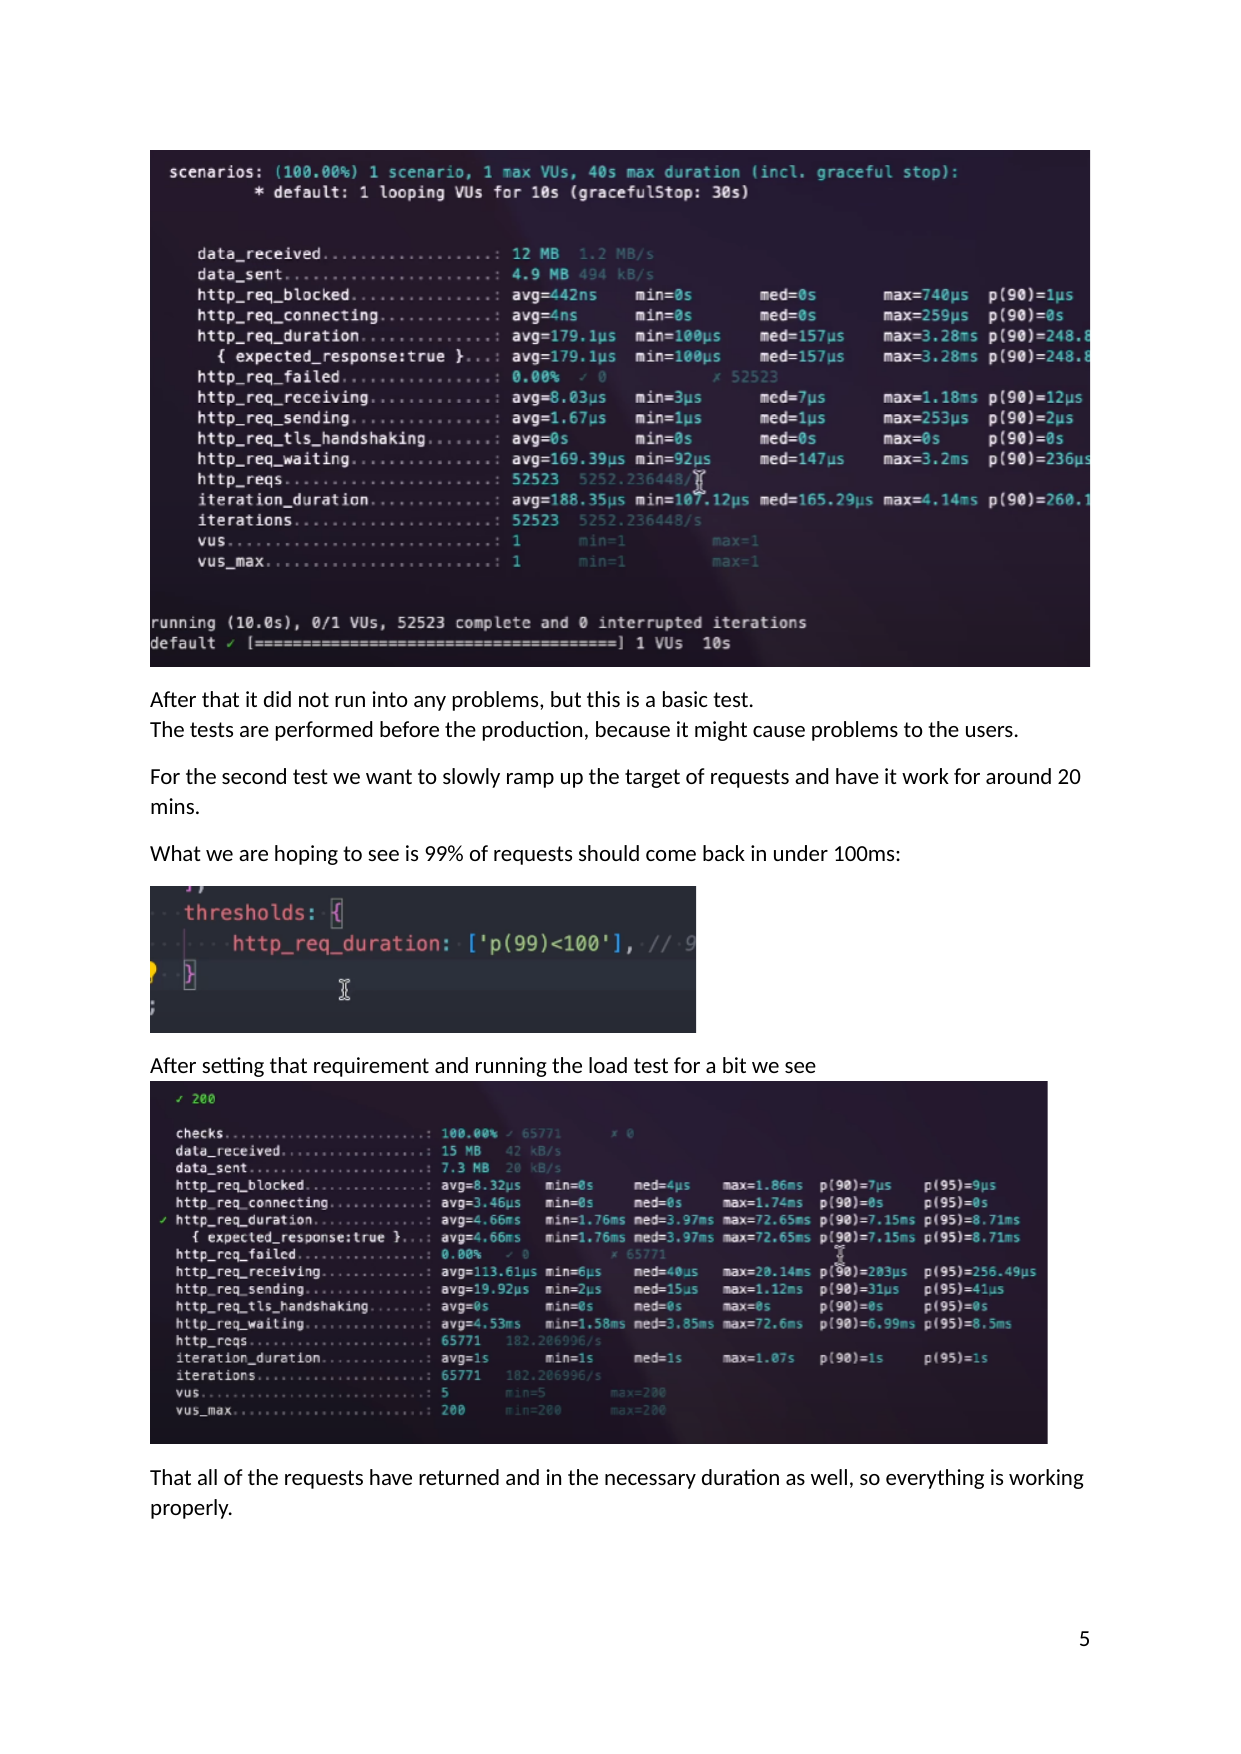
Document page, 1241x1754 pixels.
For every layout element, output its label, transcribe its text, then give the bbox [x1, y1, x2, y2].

text That all of the requests have returned and in the necessary duration as well, so everything is working properly. [150, 1463, 1090, 1521]
picture [150, 886, 697, 1033]
text For the second test we want to slowly ramp up the target of requests and have it work for around 20 mins. [150, 762, 1090, 820]
picture [150, 150, 1091, 667]
picture [150, 1081, 1048, 1444]
text After that it did not run into any problems, but this is a basic test. The tests are performed before the production, because it might cause problems to the users. [150, 685, 1090, 743]
text What we are hoping to see is 99% of requests should come back in under 100ms: [150, 839, 1090, 867]
